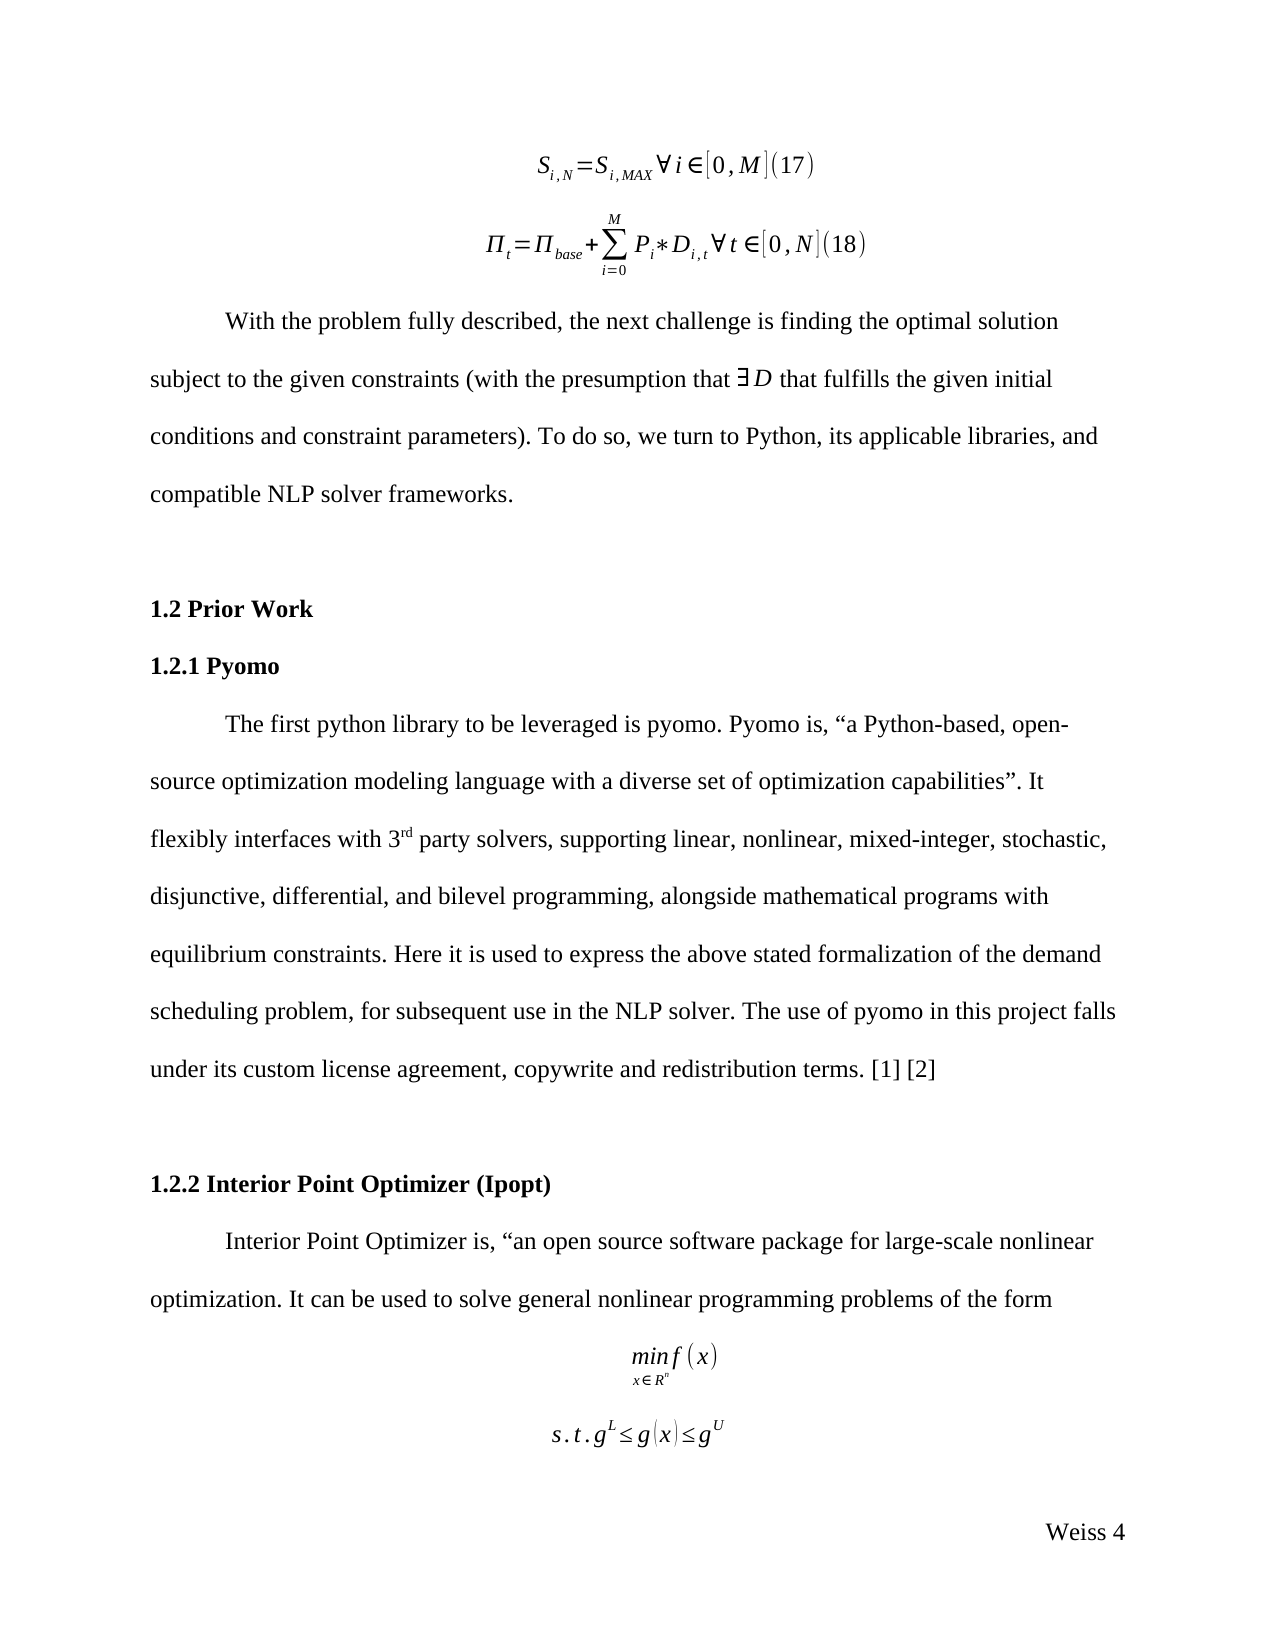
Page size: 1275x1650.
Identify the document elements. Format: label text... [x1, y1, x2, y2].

list 1.2.2 Interior Point Optimizer (Ipopt) [150, 1169, 1125, 1197]
list 1.2.1 Pyomo [150, 651, 1125, 680]
list The first python library to be leveraged is pyomo. Pyomo is, “a Python-based, open-source optimization modeling language with a diverse set of optimization capabilities”. It flexibly interfaces with 3rd party solvers, supporting linear, nonlinear, mixed-integer, stochastic, disjunctive, differential, and bilevel programming, alongside mathematical programs with equilibrium constraints. Here it is used to express the above stated formalization of the demand scheduling problem, for subsequent use in the NLP solver. The use of pyomo in this project falls under its custom license agreement, copywrite and redistribution terms. [150, 709, 1125, 1082]
list 1.2 Prior Work [150, 594, 1125, 622]
list Interior Point Optimizer is, “an open source software package for large-scale nonlinear optimization. It can be used to solve general nonlinear programming problems of the form [150, 1226, 1125, 1312]
list With the problem fully described, the next challenge is finding the optimal solution subject to the given constraints (with the presumption that that fulfills the given initial conditions and constraint parameters). To do so, we turn to Python, its applicable libraries, and compatible NLP solver frameworks. [150, 306, 1125, 507]
